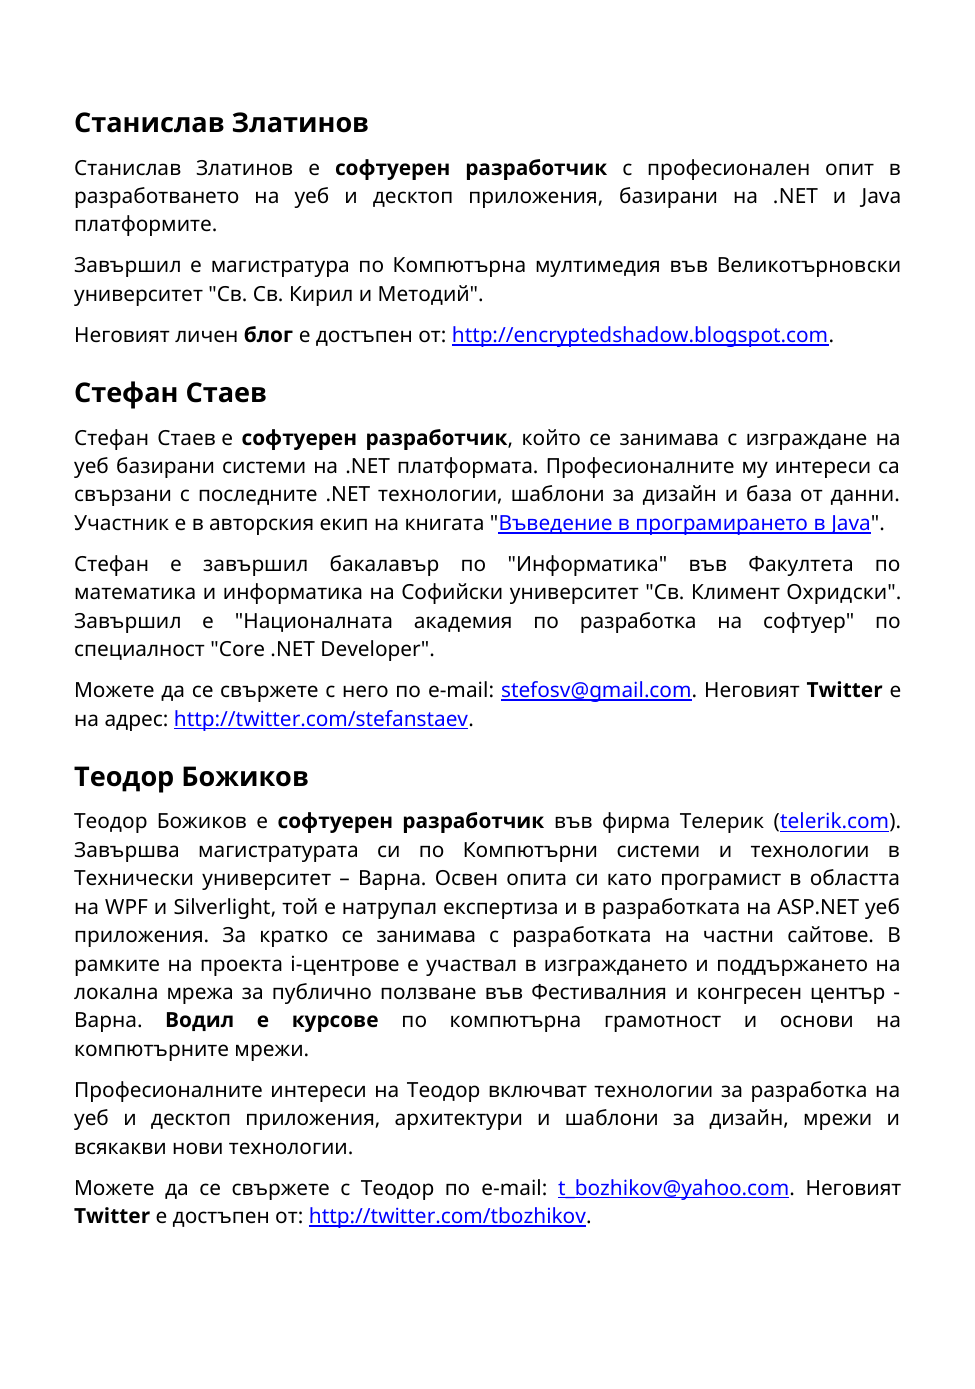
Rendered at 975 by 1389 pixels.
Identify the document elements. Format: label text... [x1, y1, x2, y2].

text Завършил е магистратура по Компютърна мултимедия във Великотърновски университет "Св. Св. Кирил и Методий". [74, 251, 901, 307]
text Теодор Божиков е софтуерен разработчик във фирма Телерик (telerik.com). Завършва магистратурата си по Компютърни системи и технологии в Технически университет – Варна. Освен опита си като програмист в областта на WPF и Silverlight, той е натрупал експертиза и в разработката на ASP.NET уеб приложения. За кратко се занимава с разработката на частни сайтове. В рамките на проектa i-центрове е участвал в изграждането и поддържането на локална мрежа за публично ползване във Фестивалния и конгресен център - Варна. Водил е курсове по компютърна грамотност и основи на компютърните мрежи. [74, 806, 901, 1062]
text Стефан Стаев е софтуерен разработчик, който се занимава с изграждане на уеб базирани системи на .NET платформата. Професионалните му интереси са свързани с последните .NET технологии, шаблони за дизайн и база от данни. Участник е в авторския екип на книгата "Въведение в програмирането в Java". [74, 423, 901, 536]
text Професионалните интереси на Теодор включват технологии за разработка на уеб и десктоп приложения, архитектури и шаблони за дизайн, мрежи и всякакви нови технологии. [74, 1075, 901, 1160]
text Можете да се свържете с него по e-mail: stеfosv@gmail.com. Неговият Twitter е на адрес: http://twitter.com/stefanstaev. [74, 675, 901, 732]
text Стефан е завършил бакалавър по "Информатика" във Факултета по математика и информатика на Софийски университет "Св. Климент Охридски". Завършил е "Националната академия по разработка на софтуер" по специалност "Core .NET Developer". [74, 549, 901, 663]
subtitle Стефан Стаев [74, 373, 901, 410]
subtitle Теодор Божиков [74, 757, 901, 794]
text Можете да се свържете с Теодор по e-mail: t_bozhikov@yahoo.com. Неговият Twitter е достъпен от: http://twitter.com/tbozhikov. [74, 1173, 901, 1229]
text Неговият личен блог е достъпен от: http://encryptedshadow.blogspot.com. [74, 320, 901, 348]
text Станислав Златинов е софтуерен разработчик с професионален опит в разработването на уеб и десктоп приложения, базирани на .NET и Java платформите. [74, 153, 901, 238]
subtitle Станислав Златинов [74, 103, 901, 140]
